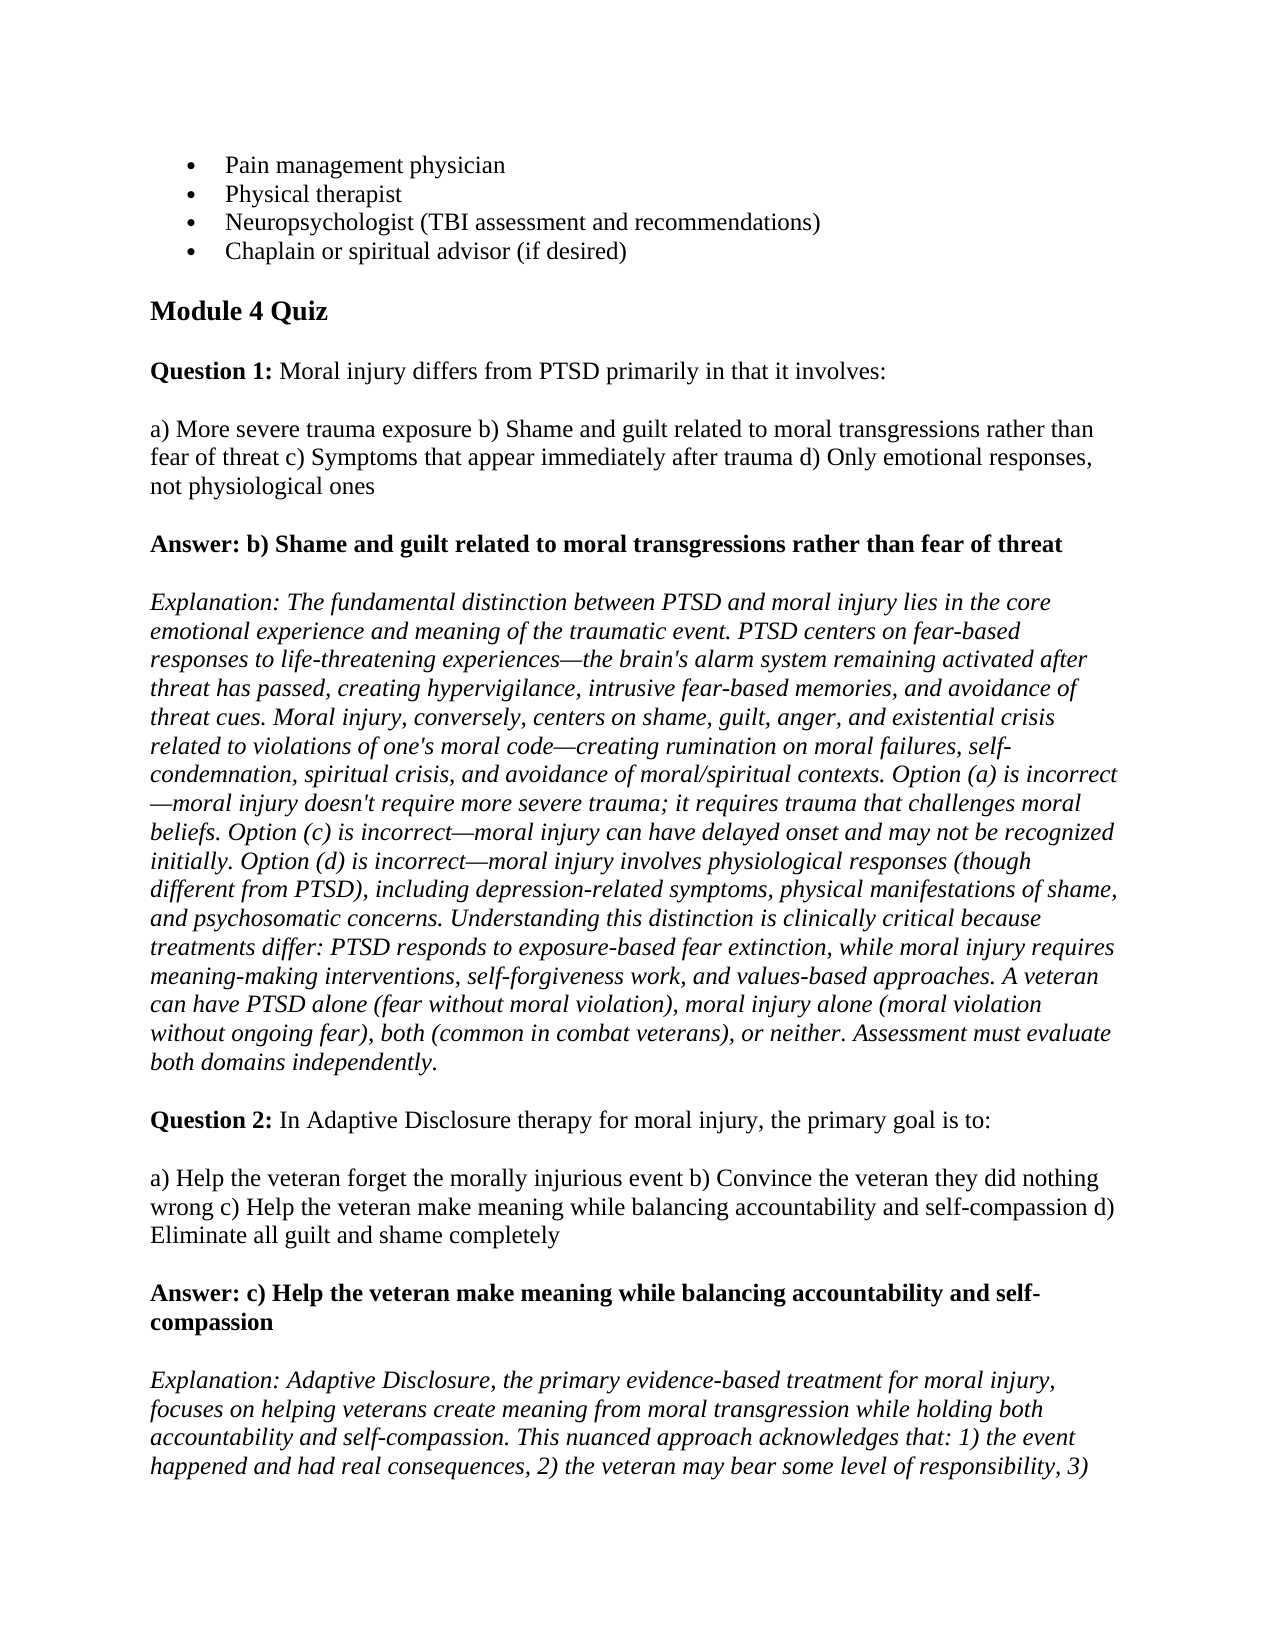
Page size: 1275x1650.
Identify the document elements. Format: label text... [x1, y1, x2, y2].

text a) Help the veteran forget the morally injurious event b) Convince the veteran they did nothing wrong c) Help the veteran make meaning while balancing accountability and self-compassion d) Eliminate all guilt and shame completely [150, 1163, 1125, 1249]
text Explanation: The fundamental distinction between PTSD and moral injury lies in the core emotional experience and meaning of the traumatic event. PTSD centers on fear-based responses to life-threatening experiences—the brain's alarm system remaining activated after threat has passed, creating hypervigilance, intrusive fear-based memories, and avoidance of threat cues. Moral injury, conversely, centers on shame, guilt, anger, and existential crisis related to violations of one's moral code—creating rumination on moral failures, self-condemnation, spiritual crisis, and avoidance of moral/spiritual contexts. Option (a) is incorrect—moral injury doesn't require more severe trauma; it requires trauma that challenges moral beliefs. Option (c) is incorrect—moral injury can have delayed onset and may not be recognized initially. Option (d) is incorrect—moral injury involves physiological responses (though different from PTSD), including depression-related symptoms, physical manifestations of shame, and psychosomatic concerns. Understanding this distinction is clinically critical because treatments differ: PTSD responds to exposure-based fear extinction, while moral injury requires meaning-making interventions, self-forgiveness work, and values-based approaches. A veteran can have PTSD alone (fear without moral violation), moral injury alone (moral violation without ongoing fear), both (common in combat veterans), or neither. Assessment must evaluate both domains independently. [150, 587, 1125, 1076]
text Module 4 Quiz [150, 294, 1125, 327]
list Pain management physician [187, 150, 1125, 179]
text Answer: b) Shame and guilt related to moral transgressions rather than fear of threat [150, 529, 1125, 558]
text Answer: c) Help the veteran make meaning while balancing accountability and self-compassion [150, 1278, 1125, 1336]
list Chaplain or spiritual advisor (if desired) [187, 236, 1125, 265]
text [150, 1365, 1125, 1480]
text Question 1: Moral injury differs from PTSD primarily in that it involves: [150, 356, 1125, 384]
text a) More severe trauma exposure b) Shame and guilt related to moral transgressions rather than fear of threat c) Symptoms that appear immediately after trauma d) Only emotional responses, not physiological ones [150, 414, 1125, 500]
list Physical therapist [187, 179, 1125, 207]
list Neuropsychologist (TBI assessment and recommendations) [187, 207, 1125, 236]
text Question 2: In Adaptive Disclosure therapy for moral injury, the primary goal is to: [150, 1105, 1125, 1134]
